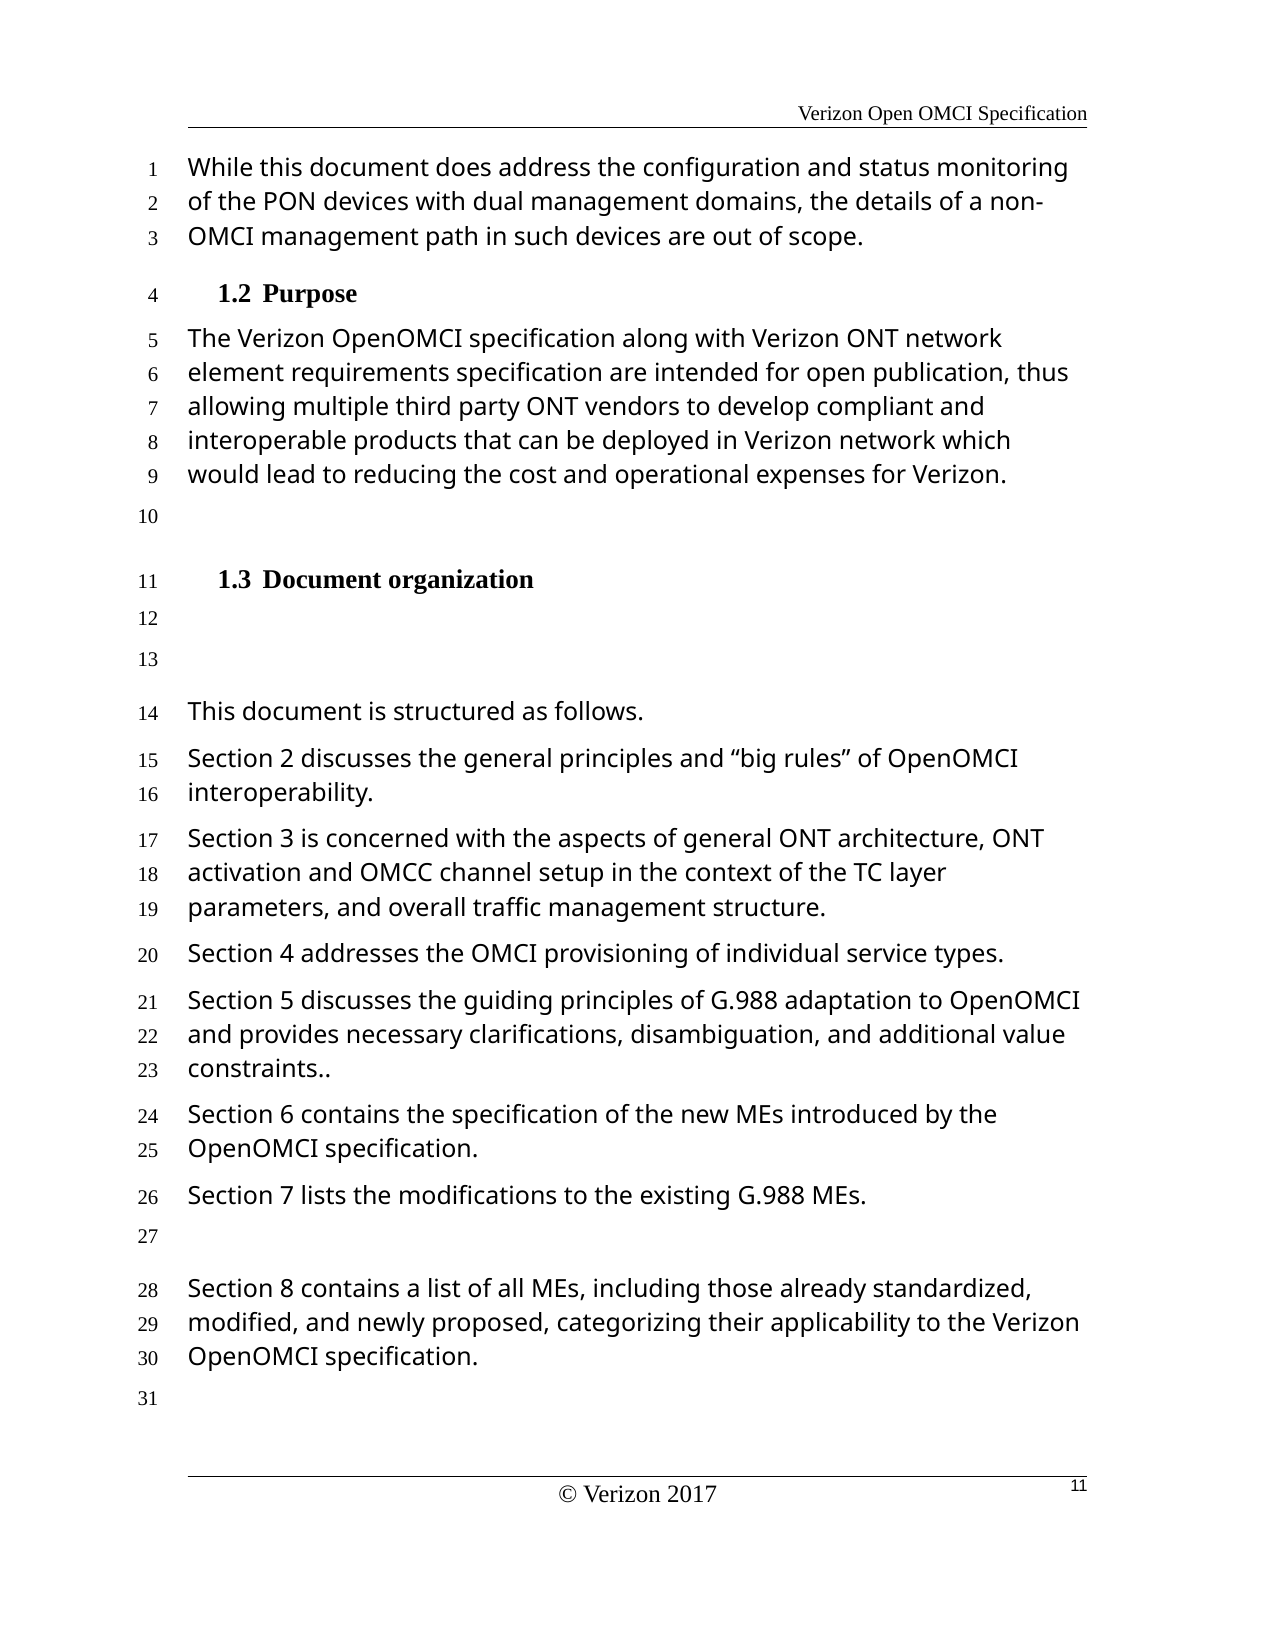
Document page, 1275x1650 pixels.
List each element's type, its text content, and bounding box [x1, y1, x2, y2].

text This document is structured as follows. [187, 694, 1087, 728]
text Section 5 discusses the guiding principles of G.988 adaptation to OpenOMCI and provides necessary clarifications, disambiguation, and additional value constraints.. [187, 982, 1087, 1084]
text While this document does address the configuration and status monitoring of the PON devices with dual management domains, the details of a non-OMCI management path in such devices are out of scope. [187, 150, 1087, 252]
text Section 4 addresses the OMCI provisioning of individual service types. [187, 936, 1087, 970]
text Section 8 contains a list of all MEs, including those already standardized, modified, and newly proposed, categorizing their applicability to the Verizon OpenOMCI specification. [187, 1271, 1087, 1373]
text Section 7 lists the modifications to the existing G.988 MEs. [187, 1178, 1087, 1212]
text Section 6 contains the specification of the new MEs introduced by the OpenOMCI specification. [187, 1097, 1087, 1165]
text Section 3 is concerned with the aspects of general ONT architecture, ONT activation and OMCC channel setup in the context of the TC layer parameters, and overall traffic management structure. [187, 821, 1087, 923]
text The Verizon OpenOMCI specification along with Verizon ONT network element requirements specification are intended for open publication, thus allowing multiple third party ONT vendors to develop compliant and interoperable products that can be deployed in Verizon network which would lead to reducing the cost and operational expenses for Verizon. [187, 321, 1087, 491]
subtitle Purpose [217, 277, 1087, 308]
text Section 2 discusses the general principles and “big rules” of OpenOMCI interoperability. [187, 740, 1087, 808]
subtitle Document organization [217, 563, 1087, 594]
